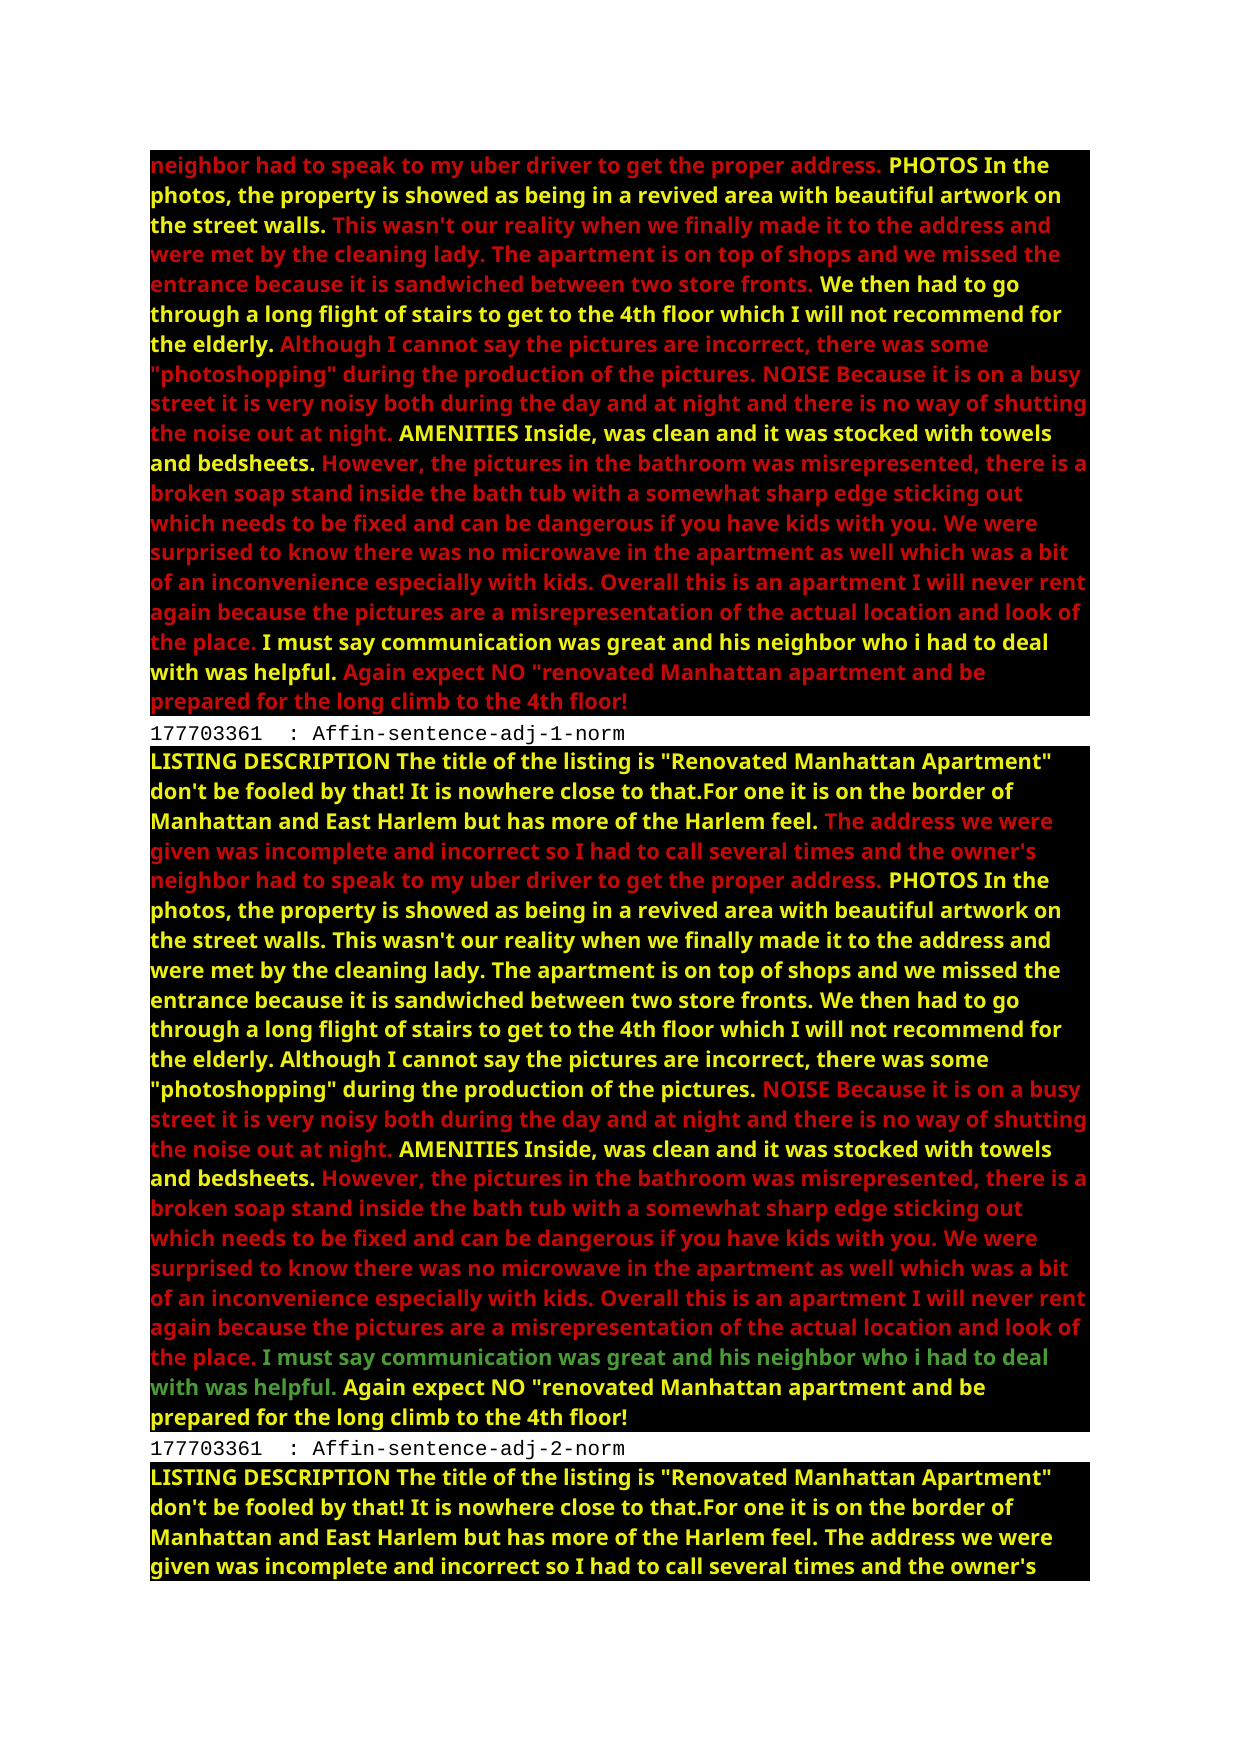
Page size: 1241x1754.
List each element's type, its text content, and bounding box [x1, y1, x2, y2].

text 177703361 : Affin-sentence-adj-2-norm [150, 1432, 1090, 1462]
text 177703361 : Affin-sentence-adj-1-norm [150, 716, 1090, 746]
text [150, 150, 1090, 716]
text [150, 1462, 1090, 1581]
